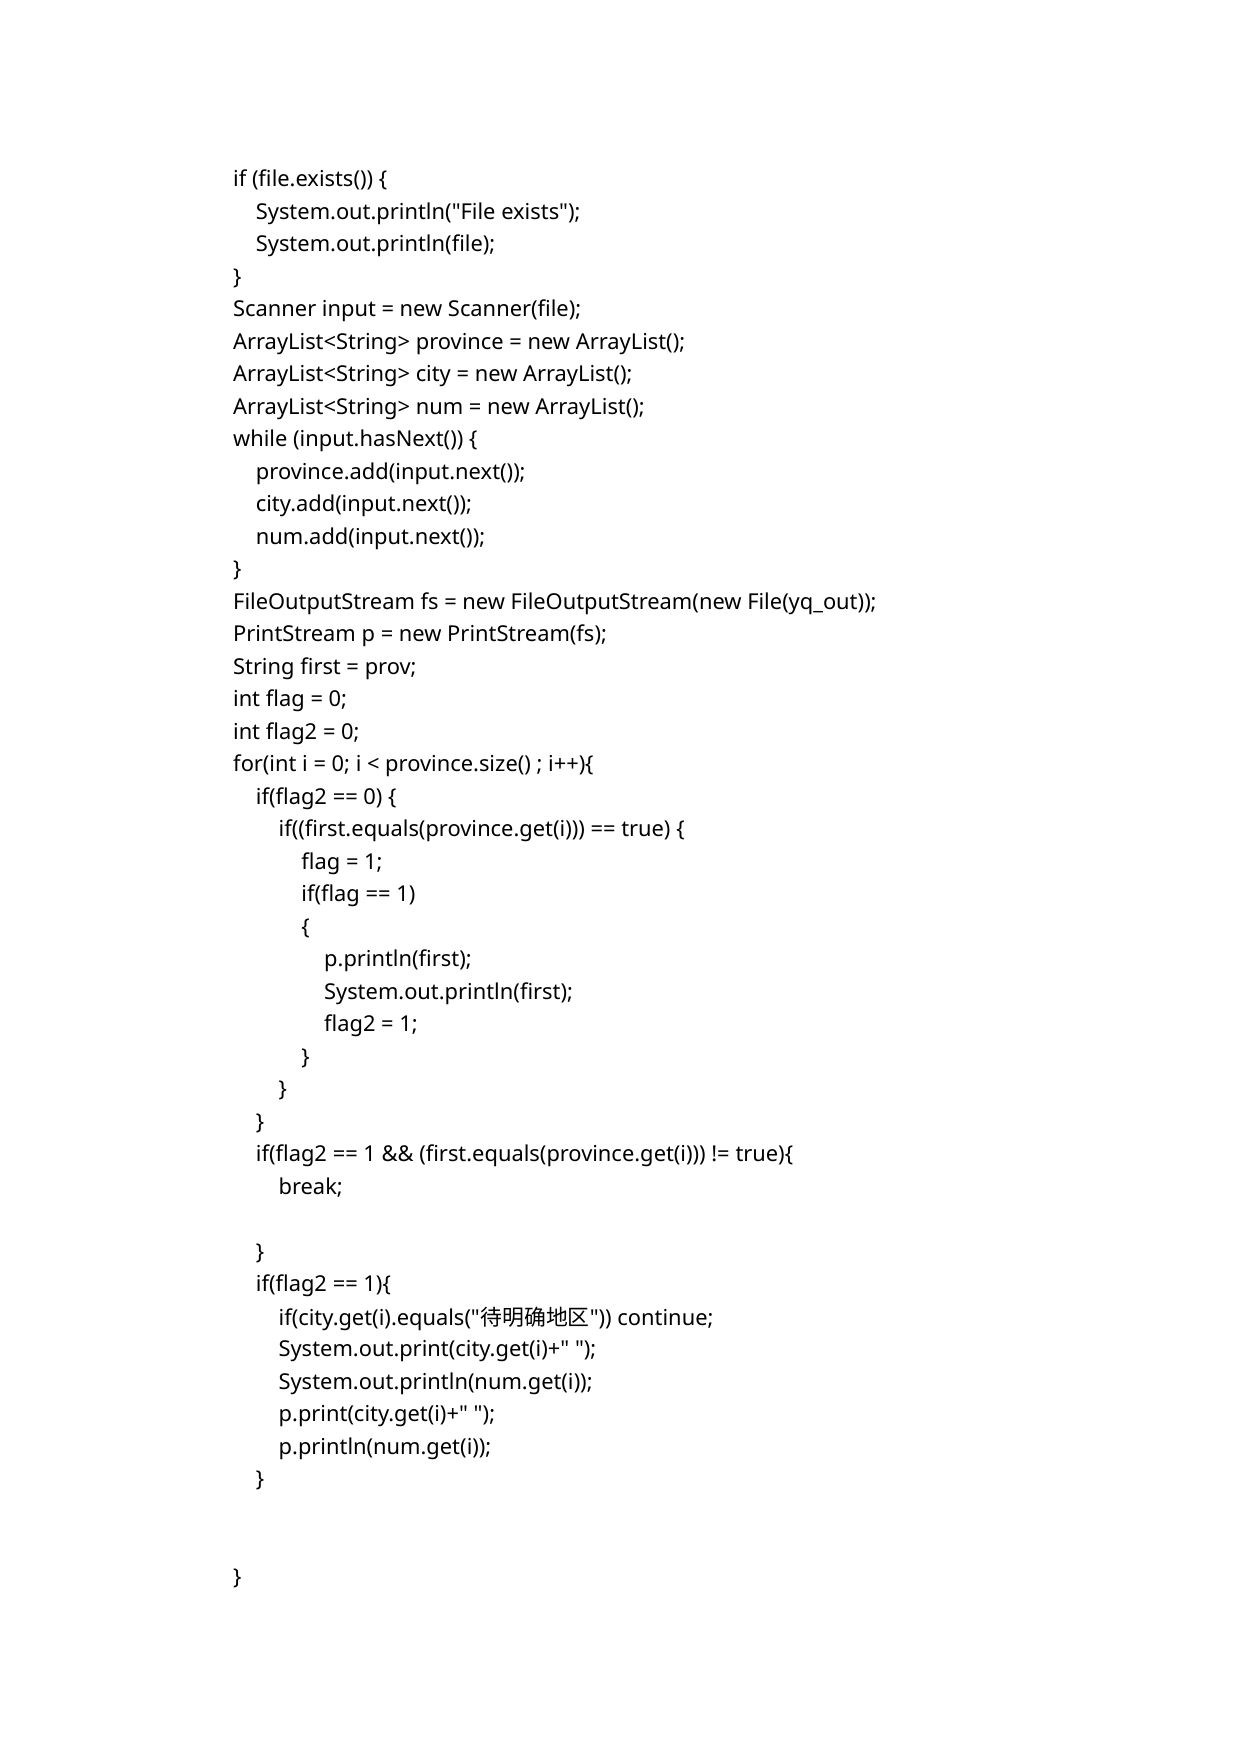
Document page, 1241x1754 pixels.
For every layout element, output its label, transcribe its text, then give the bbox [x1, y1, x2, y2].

text int flag = 0; [187, 682, 1053, 714]
text } [187, 1072, 1053, 1104]
text flag = 1; [187, 844, 1053, 877]
text flag2 = 1; [187, 1007, 1053, 1039]
text } [187, 552, 1053, 584]
text while (input.hasNext()) { [187, 422, 1053, 454]
text } [187, 1104, 1053, 1137]
text ArrayList<String> province = new ArrayList(); [187, 324, 1053, 357]
text if((first.equals(province.get(i))) == true) { [187, 812, 1053, 844]
text num.add(input.next()); [187, 519, 1053, 552]
text city.add(input.next()); [187, 487, 1053, 519]
text { [187, 909, 1053, 942]
text } [187, 259, 1053, 292]
text String first = prov; [187, 649, 1053, 682]
text if(flag2 == 1 && (first.equals(province.get(i))) != true){ [187, 1137, 1053, 1169]
text for(int i = 0; i < province.size() ; i++){ [187, 747, 1053, 779]
text PrintStream p = new PrintStream(fs); [187, 617, 1053, 649]
text Scanner input = new Scanner(file); [187, 292, 1053, 324]
text if(flag2 == 0) { [187, 779, 1053, 812]
text System.out.println(file); [187, 227, 1053, 259]
text if(city.get(i).equals("待明确地区")) continue; [187, 1299, 1053, 1332]
text int flag2 = 0; [187, 714, 1053, 747]
text System.out.print(city.get(i)+" "); [187, 1332, 1053, 1364]
text System.out.println(first); [187, 974, 1053, 1007]
text p.println(first); [187, 942, 1053, 974]
text p.print(city.get(i)+" "); [187, 1397, 1053, 1429]
text ArrayList<String> num = new ArrayList(); [187, 389, 1053, 422]
text p.println(num.get(i)); [187, 1429, 1053, 1462]
text System.out.println("File exists"); [187, 194, 1053, 227]
text if(flag2 == 1){ [187, 1267, 1053, 1299]
text province.add(input.next()); [187, 454, 1053, 487]
text System.out.println(num.get(i)); [187, 1364, 1053, 1397]
text if (file.exists()) { [187, 162, 1053, 194]
text FileOutputStream fs = new FileOutputStream(new File(yq_out)); [187, 584, 1053, 617]
text } [187, 1559, 1053, 1592]
text break; [187, 1169, 1053, 1202]
text ArrayList<String> city = new ArrayList(); [187, 357, 1053, 389]
text } [187, 1234, 1053, 1267]
text } [187, 1462, 1053, 1494]
text } [187, 1039, 1053, 1072]
text if(flag == 1) [187, 877, 1053, 909]
